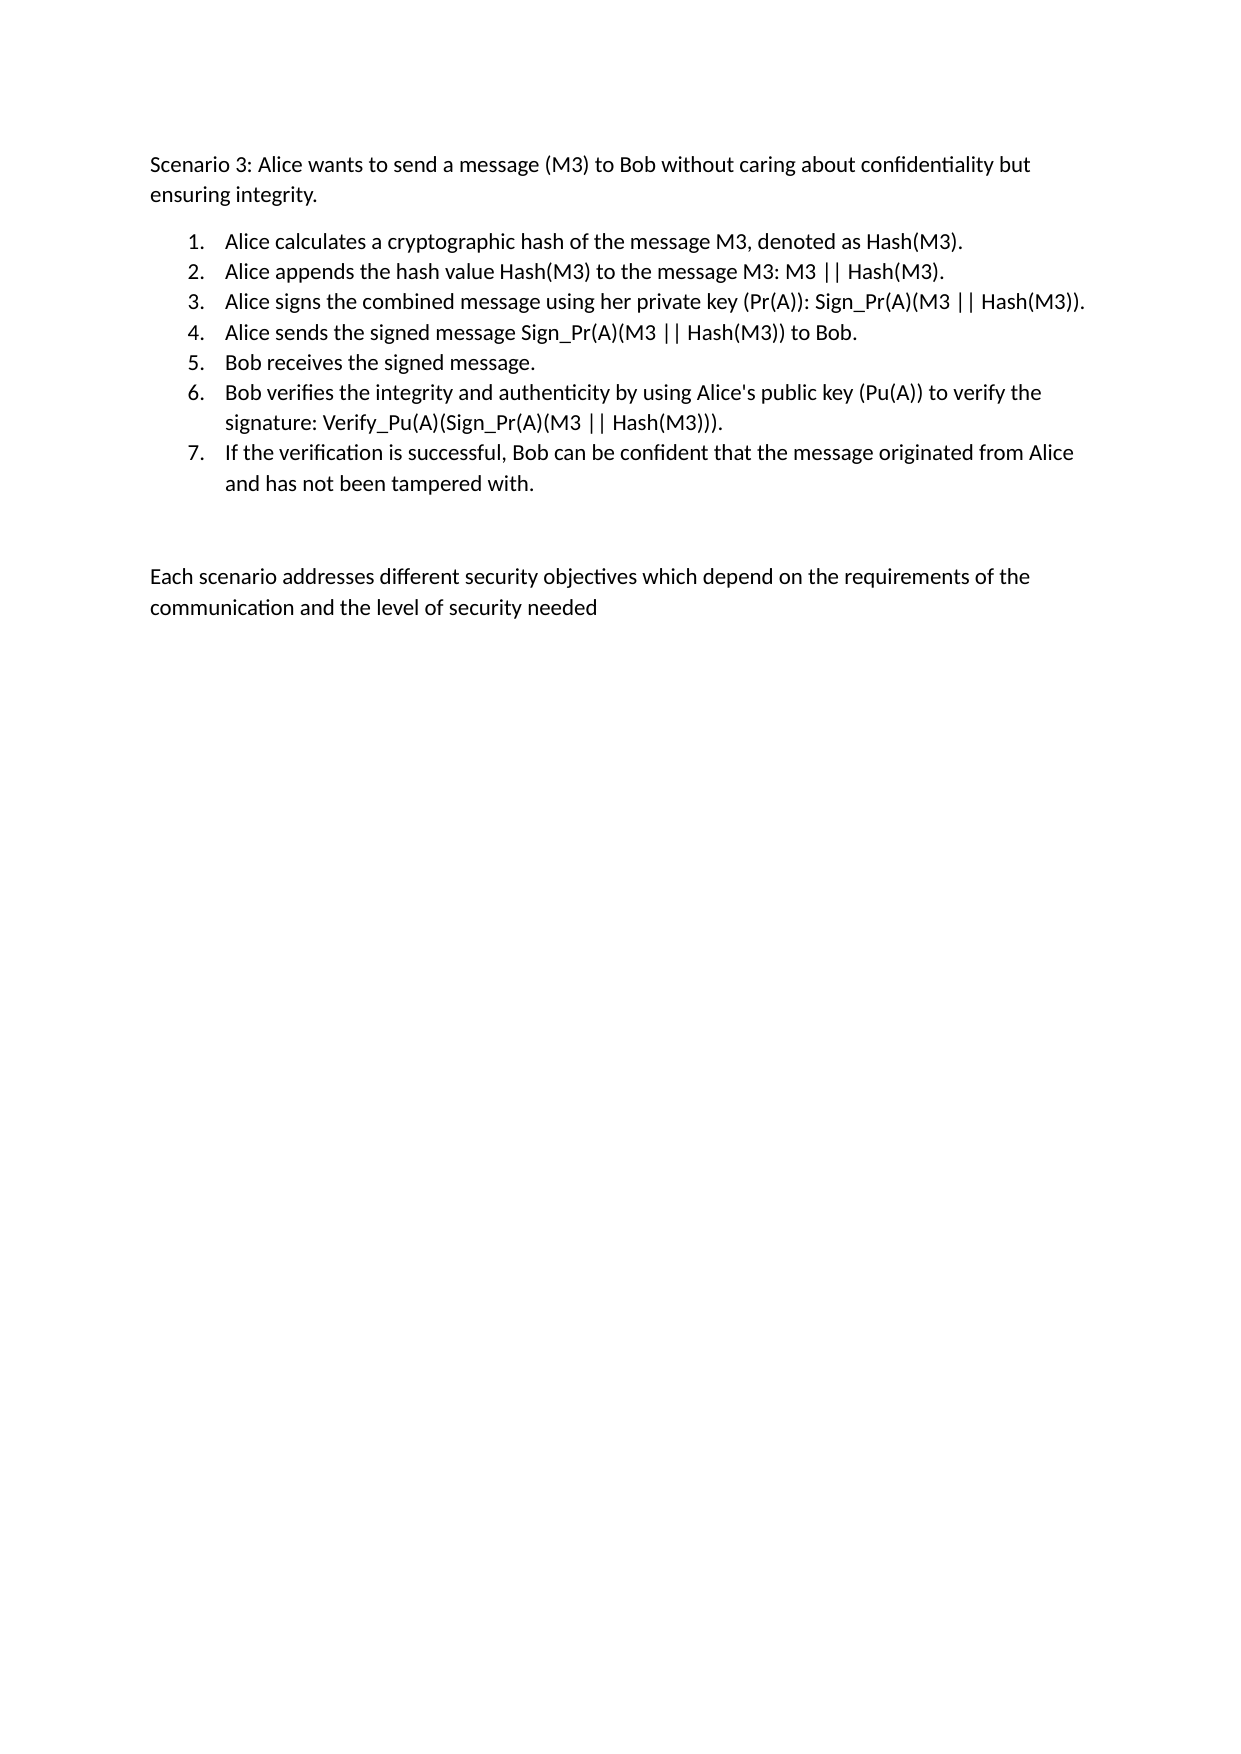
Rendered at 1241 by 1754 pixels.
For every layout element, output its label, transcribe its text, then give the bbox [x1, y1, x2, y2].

list Bob verifies the integrity and authenticity by using Alice's public key (Pu(A)) to verify the signature: Verify_Pu(A)(Sign_Pr(A)(M3 || Hash(M3))). [187, 378, 1090, 436]
list If the verification is successful, Bob can be confident that the message originated from Alice and has not been tampered with. [187, 438, 1090, 497]
text Each scenario addresses different security objectives which depend on the requirements of the communication and the level of security needed [150, 562, 1090, 621]
text Scenario 3: Alice wants to send a message (M3) to Bob without caring about confidentiality but ensuring integrity. [150, 150, 1090, 208]
list Bob receives the signed message. [187, 348, 1090, 376]
list Alice calculates a cryptographic hash of the message M3, denoted as Hash(M3). [187, 227, 1090, 255]
list Alice sends the signed message Sign_Pr(A)(M3 || Hash(M3)) to Bob. [187, 318, 1090, 346]
list Alice signs the combined message using her private key (Pr(A)): Sign_Pr(A)(M3 || Hash(M3)). [187, 287, 1090, 316]
list Alice appends the hash value Hash(M3) to the message M3: M3 || Hash(M3). [187, 257, 1090, 285]
